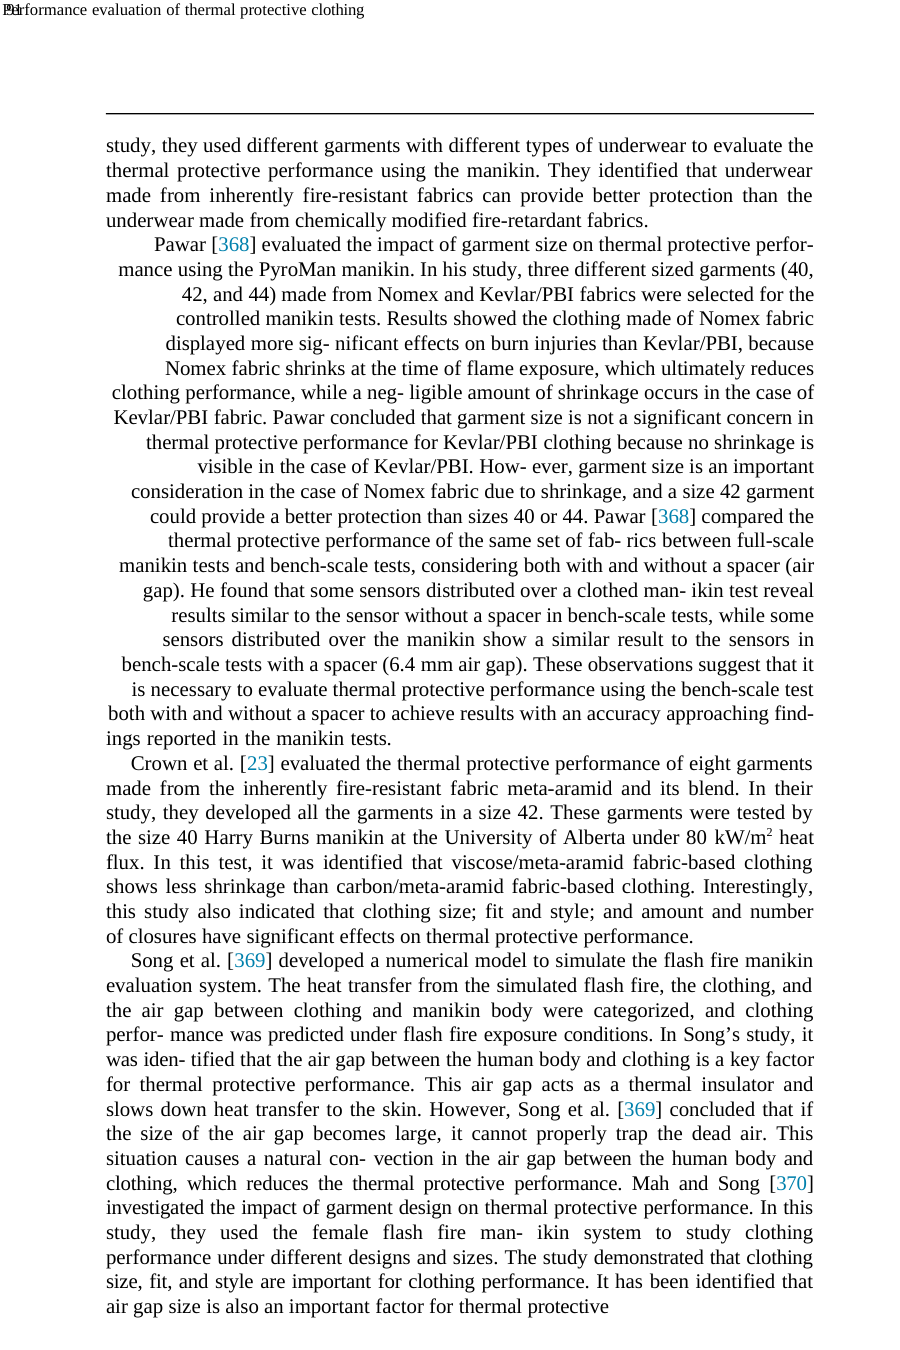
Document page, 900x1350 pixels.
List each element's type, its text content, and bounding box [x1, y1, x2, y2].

text ings reported in the manikin tests. [106, 726, 825, 750]
text Crown et al. [23] evaluated the thermal protective performance of eight garments made from the inherently fire-resistant fabric meta-aramid and its blend. In their study, they developed all the garments in a size 42. These garments were tested by the size 40 Harry Burns manikin at the University of Alberta under 80 kW/m2 heat flux. In this test, it was identified that viscose/meta-aramid fabric-based clothing shows less shrinkage than carbon/meta-aramid fabric-based clothing. Interestingly, this study also indicated that clothing size; fit and style; and amount and number of closures have significant effects on thermal protective performance. [106, 751, 814, 948]
text study, they used different garments with different types of underwear to evaluate the thermal protective performance using the manikin. They identified that underwear made from inherently fire-resistant fabrics can provide better protection than the underwear made from chemically modified fire-retardant fabrics. [106, 133, 814, 232]
text Song et al. [369] developed a numerical model to simulate the flash fire manikin evaluation system. The heat transfer from the simulated flash fire, the clothing, and the air gap between clothing and manikin body were categorized, and clothing perfor- mance was predicted under flash fire exposure conditions. In Song’s study, it was iden- tified that the air gap between the human body and clothing is a key factor for thermal protective performance. This air gap acts as a thermal insulator and slows down heat transfer to the skin. However, Song et al. [369] concluded that if the size of the air gap becomes large, it cannot properly trap the dead air. This situation causes a natural con- vection in the air gap between the human body and clothing, which reduces the thermal protective performance. Mah and Song [370] investigated the impact of garment design on thermal protective performance. In this study, they used the female flash fire man- ikin system to study clothing performance under different designs and sizes. The study demonstrated that clothing size, fit, and style are important for clothing performance. It has been identified that air gap size is also an important factor for thermal protective [106, 948, 814, 1318]
text Pawar [368] evaluated the impact of garment size on thermal protective perfor- mance using the PyroMan manikin. In his study, three different sized garments (40, 42, and 44) made from Nomex and Kevlar/PBI fabrics were selected for the controlled manikin tests. Results showed the clothing made of Nomex fabric displayed more sig- nificant effects on burn injuries than Kevlar/PBI, because Nomex fabric shrinks at the time of flame exposure, which ultimately reduces clothing performance, while a neg- ligible amount of shrinkage occurs in the case of Kevlar/PBI fabric. Pawar concluded that garment size is not a significant concern in thermal protective performance for Kevlar/PBI clothing because no shrinkage is visible in the case of Kevlar/PBI. How- ever, garment size is an important consideration in the case of Nomex fabric due to shrinkage, and a size 42 garment could provide a better protection than sizes 40 or 44. Pawar [368] compared the thermal protective performance of the same set of fab- rics between full-scale manikin tests and bench-scale tests, considering both with and without a spacer (air gap). He found that some sensors distributed over a clothed man- ikin test reveal results similar to the sensor without a spacer in bench-scale tests, while some sensors distributed over the manikin show a similar result to the sensors in bench-scale tests with a spacer (6.4 mm air gap). These observations suggest that it is necessary to evaluate thermal protective performance using the bench-scale test both with and without a spacer to achieve results with an accuracy approaching find- [106, 232, 814, 725]
